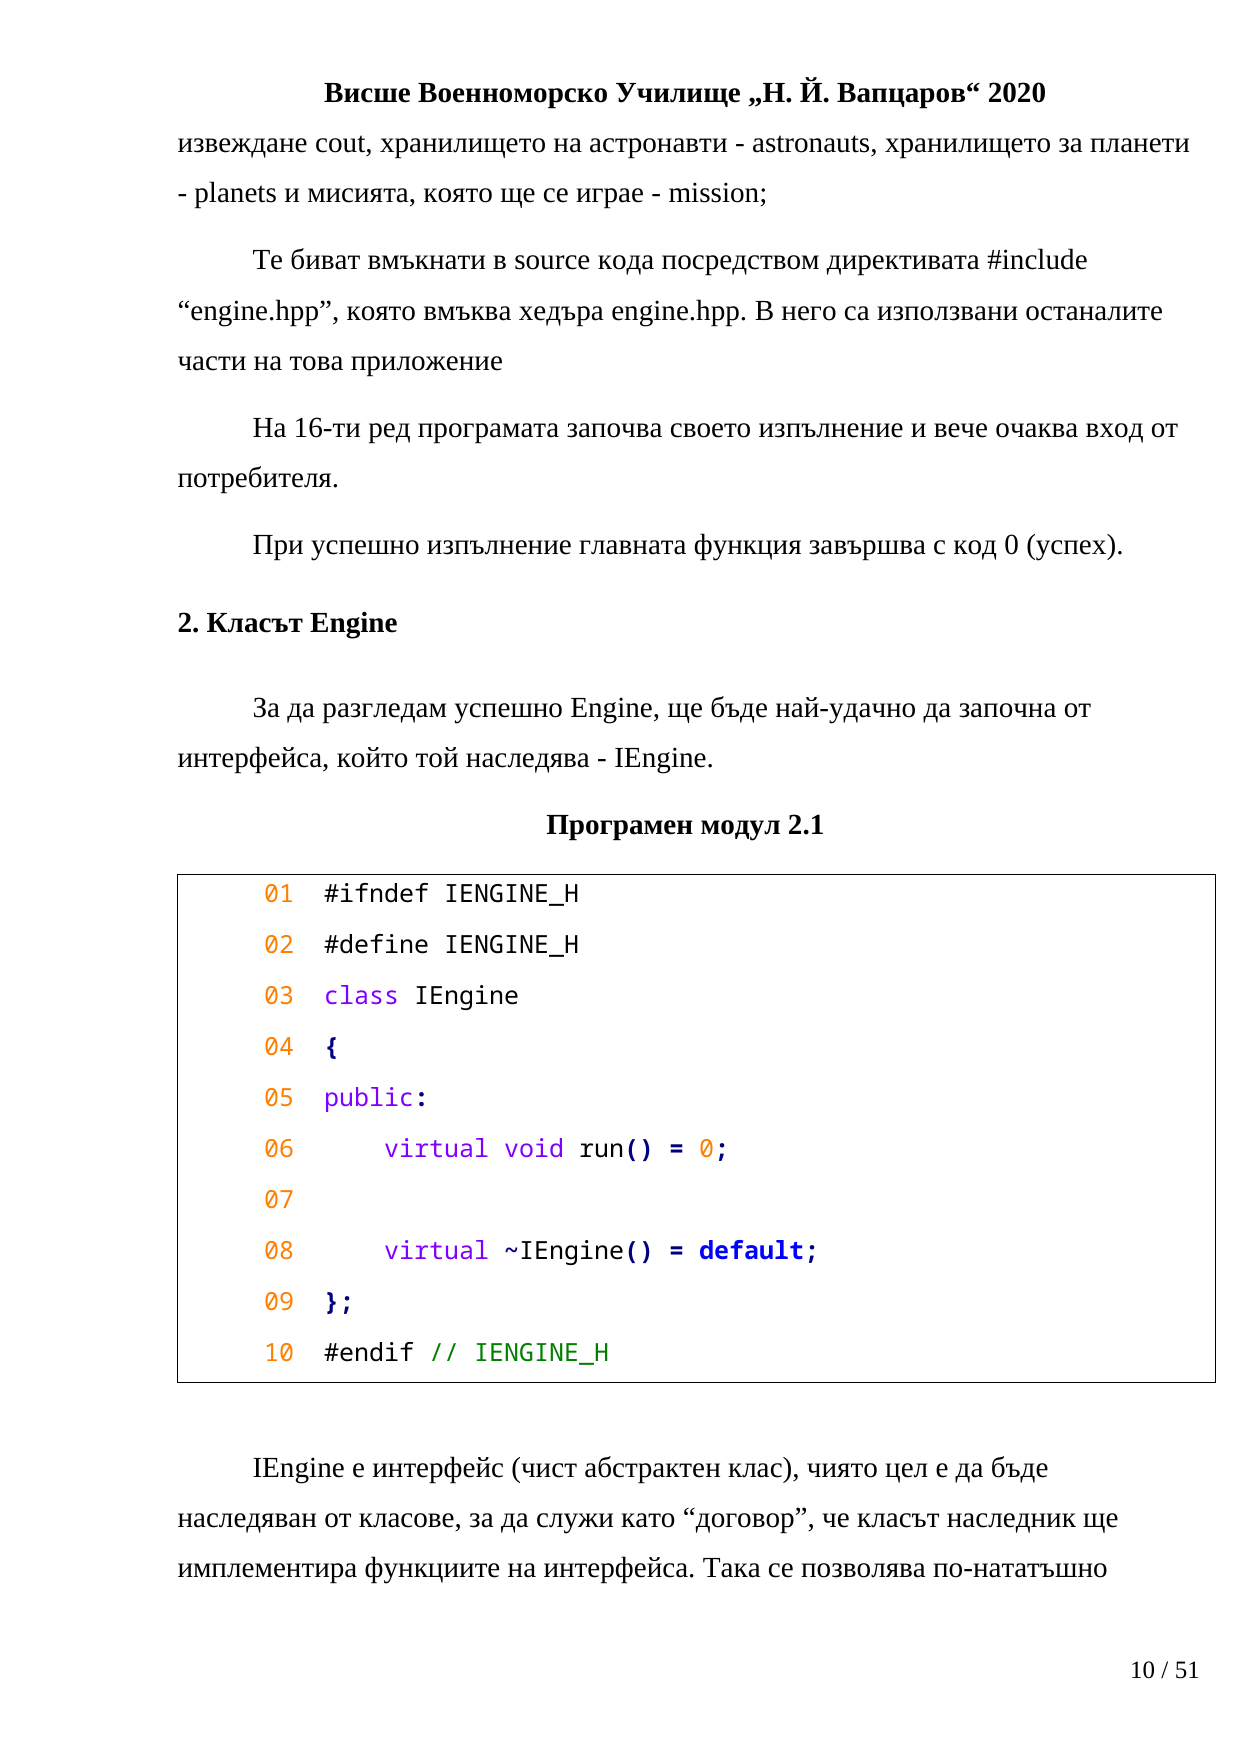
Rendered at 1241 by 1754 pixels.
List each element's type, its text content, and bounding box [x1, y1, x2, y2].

list Програмен модул 2.1 [177, 807, 1193, 841]
subtitle Класът Engine [177, 605, 1193, 638]
list На 16-ти ред програмата започва своето изпълнение и вече очаква вход от потребителя. [177, 410, 1193, 494]
list При успешно изпълнение главната функция завършва с код 0 (успех). [177, 527, 1193, 561]
list За да разгледам успешно Engine, ще бъде най-удачно да започна от интерфейса, който той наследява - IEngine. [177, 690, 1193, 774]
table_header 01 #ifndef IENGINE_H 02 #define IENGINE_H 03 class IEngine 04 { 05 public: 06 virtual void run() = 0; 07 08 virtual ~IEngine() = default; 09 }; 10 #endif // IENGINE_H [178, 875, 1215, 1382]
